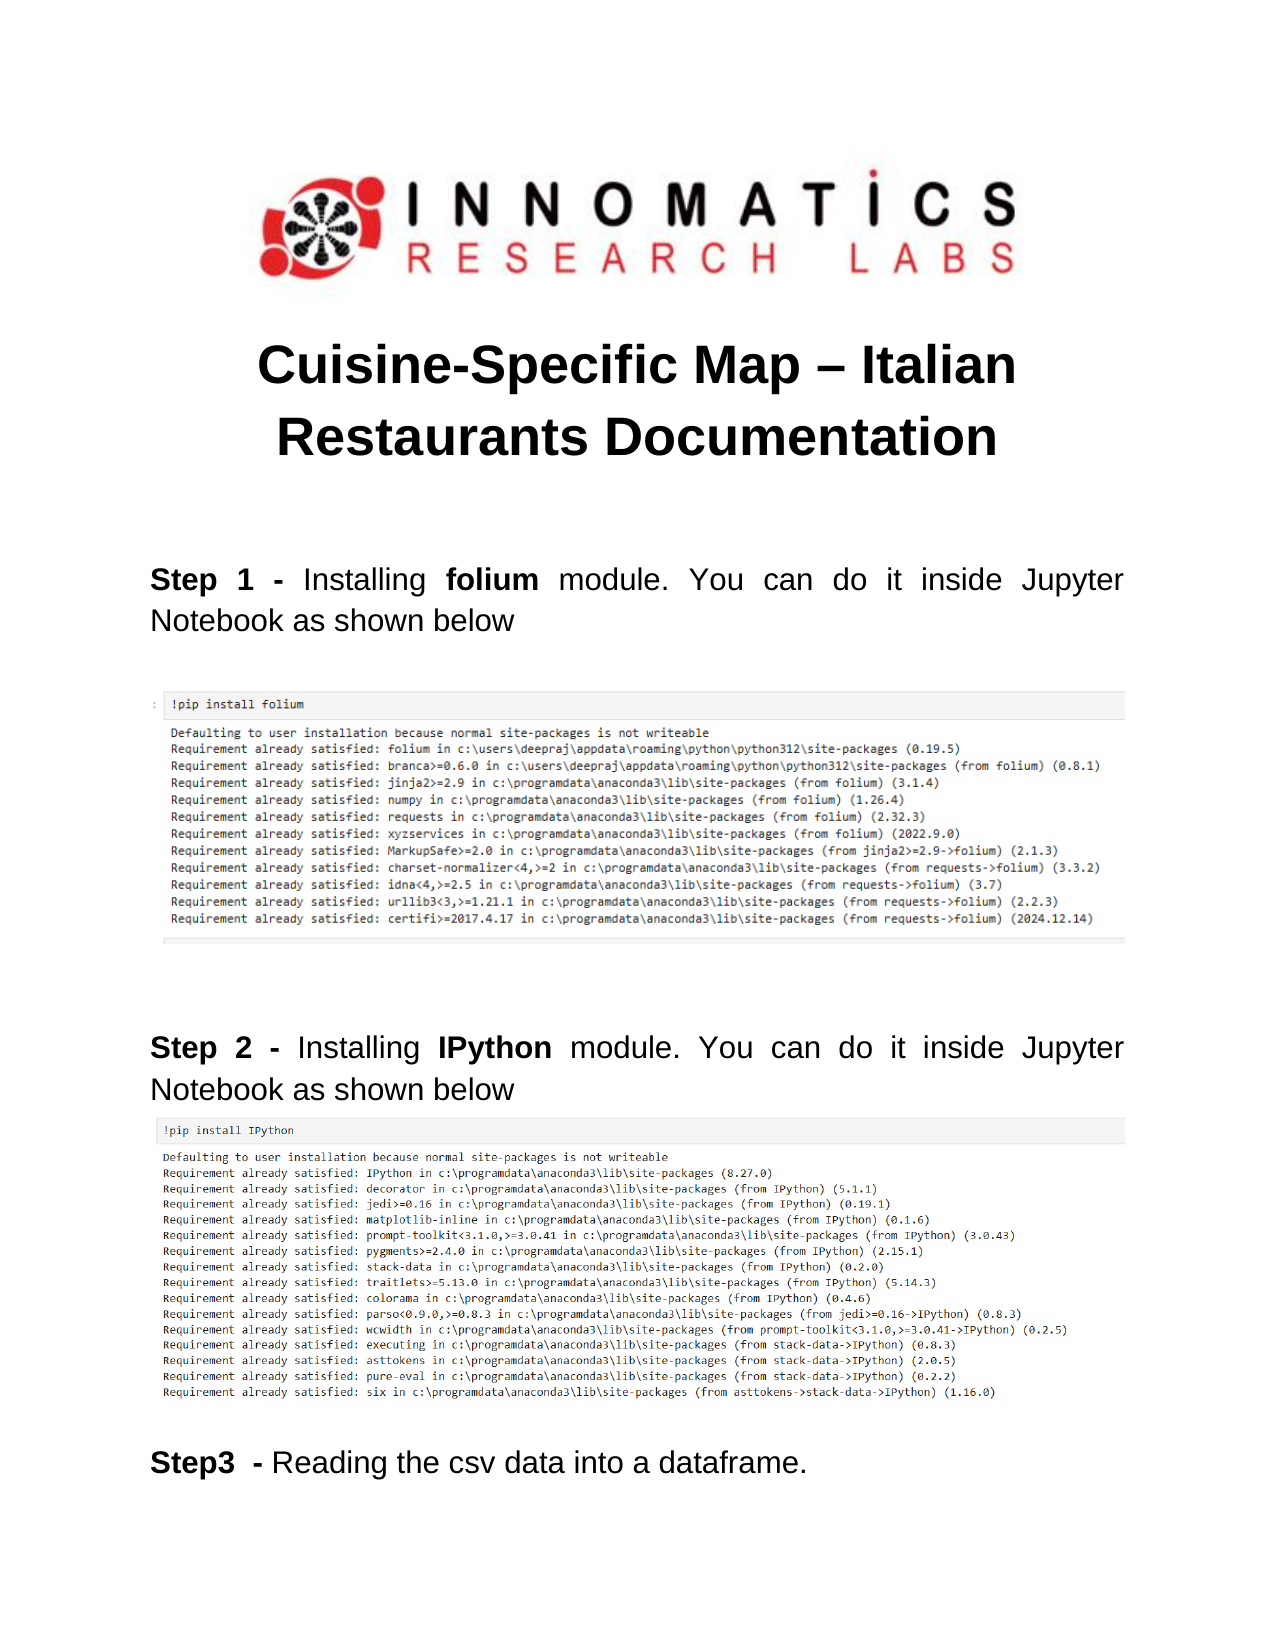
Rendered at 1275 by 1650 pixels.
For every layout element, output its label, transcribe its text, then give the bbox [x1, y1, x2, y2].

picture [150, 684, 1125, 944]
text Step 2 - Installing IPython module. You can do it inside Jupyter Notebook as shown below [150, 1029, 1125, 1107]
text Step 1 - Installing folium module. You can do it inside Jupyter Notebook as shown below [150, 561, 1125, 638]
text Step3 - Reading the csv data into a dataframe. [150, 1444, 1125, 1481]
text Cuisine-Specific Map – Italian Restaurants Documentation [150, 332, 1125, 466]
picture [246, 150, 1029, 299]
picture [150, 1112, 1125, 1400]
